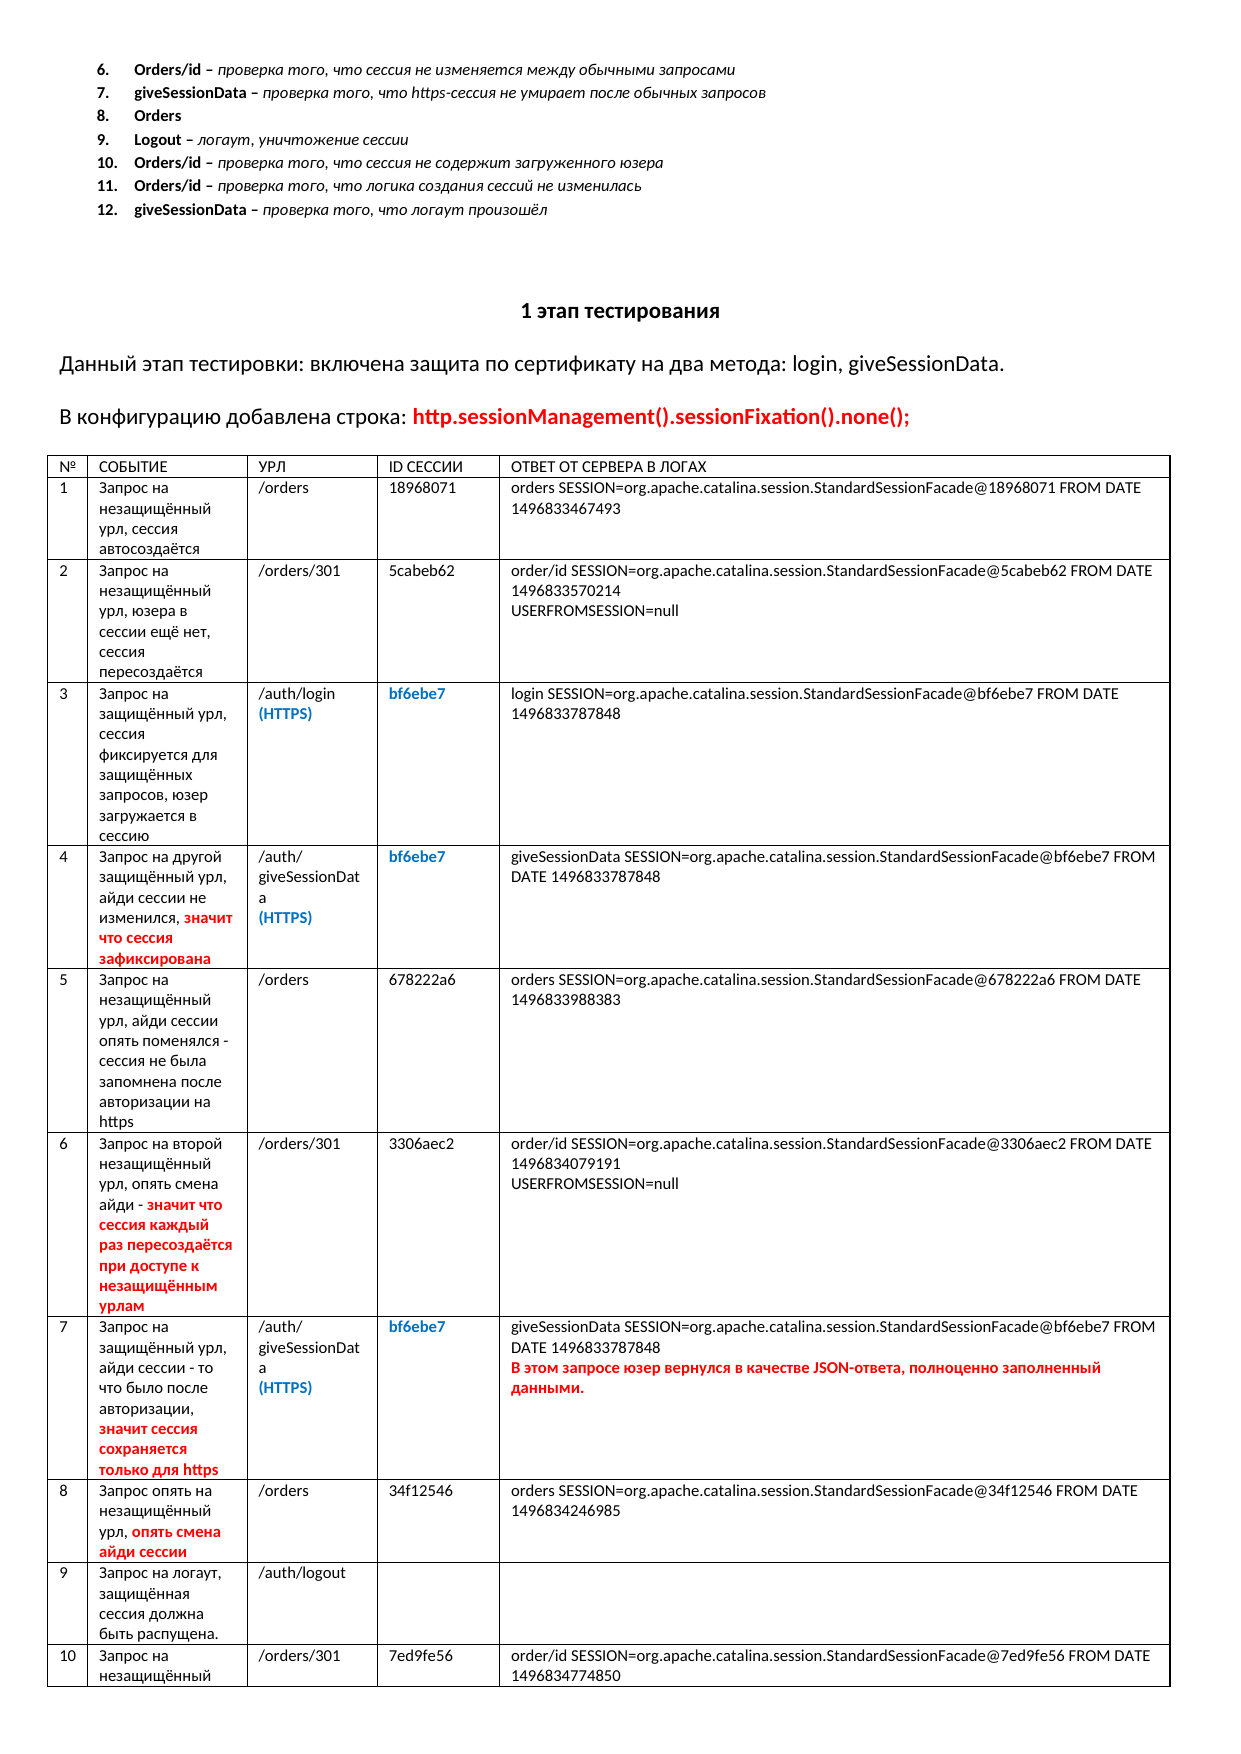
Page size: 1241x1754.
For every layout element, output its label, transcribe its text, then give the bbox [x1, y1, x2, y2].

list Orders/id – проверка того, что сессия не изменяется между обычными запросами [97, 59, 1181, 79]
table_cell /orders [248, 478, 377, 559]
table_cell Запрос на защищённый урл, айди сессии - то что было после авторизации, значит сессия сохраняется только для https [88, 1317, 247, 1479]
table_cell /auth/giveSessionData (HTTPS) [248, 846, 377, 968]
table_cell /auth/giveSessionData (HTTPS) [248, 1317, 377, 1479]
table_cell Запрос опять на незащищённый урл, опять смена айди сессии [88, 1480, 247, 1562]
table_cell Запрос на второй незащищённый урл, опять смена айди - значит что сессия каждый раз пересоздаётся при доступе к незащищённым урлам [88, 1133, 247, 1316]
text Данный этап тестировки: включена защита по сертификату на два метода: login, giveSessionData. [59, 349, 1181, 377]
table_cell Запрос на другой защищённый урл, айди сессии не изменился, значит что сессия зафиксирована [88, 846, 247, 968]
table_cell Запрос на логаут, защищённая сессия должна быть распущена. [88, 1563, 247, 1644]
table_cell 3306aec2 [378, 1133, 499, 1316]
table_cell bf6ebe7 [378, 1317, 499, 1479]
table_cell /auth/login (HTTPS) [248, 683, 377, 845]
table_cell login SESSION=org.apache.catalina.session.StandardSessionFacade@bf6ebe7 FROM DATE 1496833787848 [500, 683, 1169, 845]
table_cell [500, 1563, 1169, 1644]
table_cell /orders/301 [248, 1133, 377, 1316]
table_cell bf6ebe7 [378, 846, 499, 968]
table_cell order/id SESSION=org.apache.catalina.session.StandardSessionFacade@3306aec2 FROM DATE 1496834079191 USERFROMSESSION=null [500, 1133, 1169, 1316]
table_cell /orders/301 [248, 1645, 377, 1686]
table_cell /auth/logout [248, 1563, 377, 1644]
table_cell /orders [248, 1480, 377, 1562]
table_cell [378, 1563, 499, 1644]
table_cell /orders [248, 969, 377, 1132]
table_cell Запрос на незащищённый урл, юзера в сессии ещё нет, сессия пересоздаётся [88, 560, 247, 682]
table_cell 6 [48, 1133, 87, 1316]
text 1 этап тестирования [59, 296, 1181, 324]
table_header ID СЕССИИ [378, 456, 499, 477]
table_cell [500, 1645, 1169, 1686]
table_cell giveSessionData SESSION=org.apache.catalina.session.StandardSessionFacade@bf6ebe7 FROM DATE 1496833787848 [500, 846, 1169, 968]
table_cell 18968071 [378, 478, 499, 559]
table_cell orders SESSION=org.apache.catalina.session.StandardSessionFacade@18968071 FROM DATE 1496833467493 [500, 478, 1169, 559]
table_cell /orders/301 [248, 560, 377, 682]
table_cell 2 [48, 560, 87, 682]
table_header УРЛ [248, 456, 377, 477]
table_cell 9 [48, 1563, 87, 1644]
list Logout – логаут, уничтожение сессии [97, 129, 1181, 149]
table_cell 7ed9fe56 [378, 1645, 499, 1686]
text В конфигурацию добавлена строка: http.sessionManagement().sessionFixation().none(); [59, 402, 1181, 430]
list Orders/id – проверка того, что сессия не содержит загруженного юзера [97, 152, 1181, 173]
list giveSessionData – проверка того, что https-сессия не умирает после обычных запросов [97, 82, 1181, 103]
table_cell 5 [48, 969, 87, 1132]
table_cell 1 [48, 478, 87, 559]
table_cell giveSessionData SESSION=org.apache.catalina.session.StandardSessionFacade@bf6ebe7 FROM DATE 1496833787848 В этом запросе юзер вернулся в качестве JSON-ответа, полноценно заполненный данными. [500, 1317, 1169, 1479]
table_cell order/id SESSION=org.apache.catalina.session.StandardSessionFacade@5cabeb62 FROM DATE 1496833570214 USERFROMSESSION=null [500, 560, 1169, 682]
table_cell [88, 1645, 247, 1686]
table_header № [48, 456, 87, 477]
table_cell orders SESSION=org.apache.catalina.session.StandardSessionFacade@678222a6 FROM DATE 1496833988383 [500, 969, 1169, 1132]
table_header ОТВЕТ ОТ СЕРВЕРА В ЛОГАХ [500, 456, 1169, 477]
table_cell Запрос на незащищённый урл, айди сессии опять поменялся - сессия не была запомнена после авторизации на https [88, 969, 247, 1132]
table_cell bf6ebe7 [378, 683, 499, 845]
table_cell 4 [48, 846, 87, 968]
table_cell 5cabeb62 [378, 560, 499, 682]
table_cell 7 [48, 1317, 87, 1479]
table_cell orders SESSION=org.apache.catalina.session.StandardSessionFacade@34f12546 FROM DATE 1496834246985 [500, 1480, 1169, 1562]
table_cell 34f12546 [378, 1480, 499, 1562]
list Orders [97, 106, 1181, 126]
table_cell Запрос на защищённый урл, сессия фиксируется для защищённых запросов, юзер загружается в сессию [88, 683, 247, 845]
list giveSessionData – проверка того, что логаут произошёл [97, 199, 1181, 219]
table_cell 678222a6 [378, 969, 499, 1132]
table_header СОБЫТИЕ [88, 456, 247, 477]
table_cell 3 [48, 683, 87, 845]
list Orders/id – проверка того, что логика создания сессий не изменилась [97, 176, 1181, 196]
table_cell Запрос на незащищённый урл, сессия автосоздаётся [88, 478, 247, 559]
table_cell 8 [48, 1480, 87, 1562]
table_cell 10 [48, 1645, 87, 1686]
